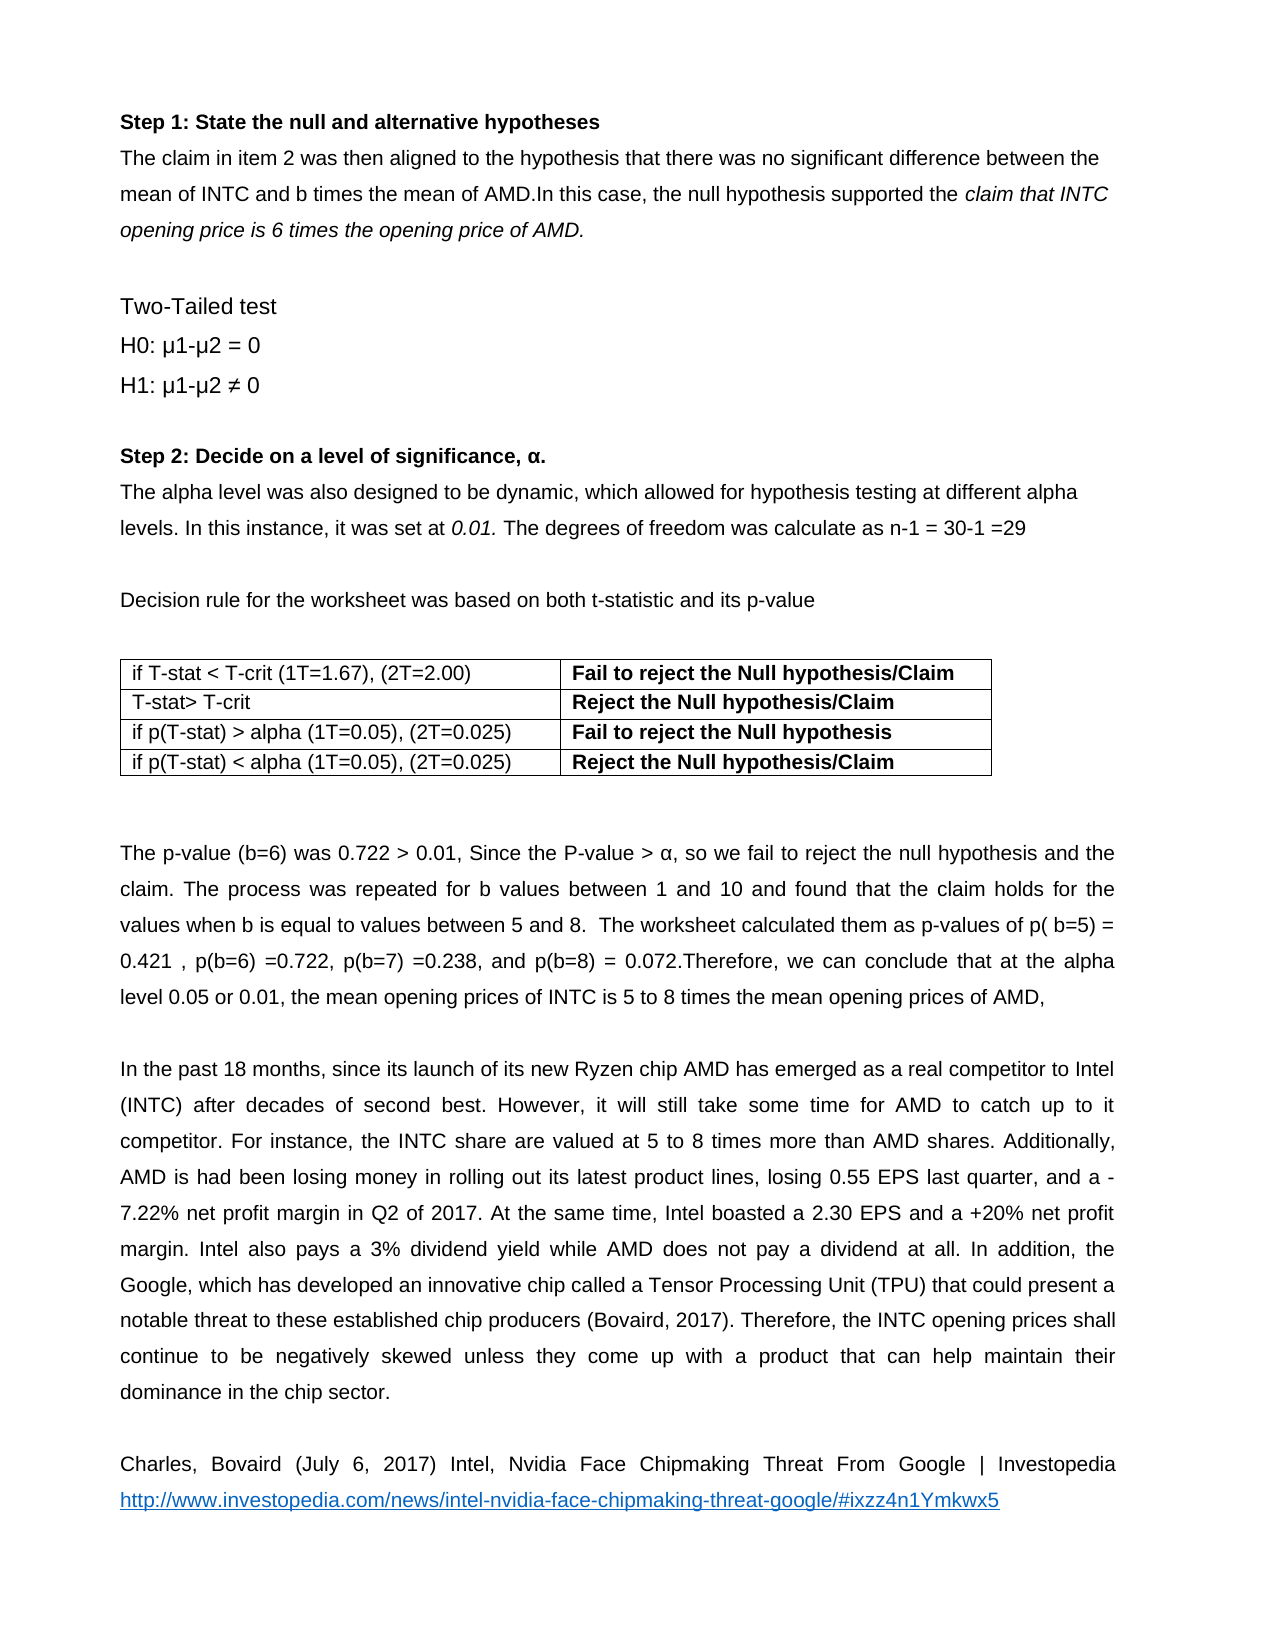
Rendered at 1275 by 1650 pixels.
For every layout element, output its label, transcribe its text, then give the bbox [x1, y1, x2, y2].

text Charles, Bovaird (July 6, 2017) Intel, Nvidia Face Chipmaking Threat From Google | Investopedia http://www.investopedia.com/news/intel-nvidia-face-chipmaking-threat-google/#ixzz4n1Ymkwx5 [120, 1452, 1117, 1512]
text Step 2: Decide on a level of significance, α. [120, 444, 1117, 468]
text Step 1: State the null and alternative hypotheses [120, 110, 1117, 134]
text The alpha level was also designed to be dynamic, which allowed for hypothesis testing at different alpha levels. In this instance, it was set at 0.01. The degrees of freedom was calculate as n-1 = 30-1 =29 [120, 480, 1117, 539]
table_cell Reject the Null hypothesis/Claim [561, 690, 991, 719]
text H1: μ1-μ2 ≠ 0 [120, 372, 1117, 398]
table_cell T-stat> T-crit [121, 690, 560, 719]
table_cell if p(T-stat) < alpha (1T=0.05), (2T=0.025) [121, 750, 560, 775]
text The claim in item 2 was then aligned to the hypothesis that there was no significant difference between the mean of INTC and b times the mean of AMD.In this case, the null hypothesis supported the claim that INTC opening price is 6 times the opening price of AMD. [120, 146, 1117, 242]
table_header Fail to reject the Null hypothesis/Claim [561, 660, 991, 689]
text Decision rule for the worksheet was based on both t-statistic and its p-value [120, 587, 1117, 611]
table_header if T-stat < T-crit (1T=1.67), (2T=2.00) [121, 660, 560, 689]
table_cell Fail to reject the Null hypothesis [561, 720, 991, 748]
text Two-Tailed test [120, 293, 1117, 319]
table_cell if p(T-stat) > alpha (1T=0.05), (2T=0.025) [121, 720, 560, 748]
text The p-value (b=6) was 0.722 > 0.01, Since the P-value > α, so we fail to reject the null hypothesis and the claim. The process was repeated for b values between 1 and 10 and found that the claim holds for the values when b is equal to values between 5 and 8. The worksheet calculated them as p-values of p( b=5) = 0.421 , p(b=6) =0.722, p(b=7) =0.238, and p(b=8) = 0.072.Therefore, we can conclude that at the alpha level 0.05 or 0.01, the mean opening prices of INTC is 5 to 8 times the mean opening prices of AMD, [120, 841, 1117, 1009]
text In the past 18 months, since its launch of its new Ryzen chip AMD has emerged as a real competitor to Intel (INTC) after decades of second best. However, it will still take some time for AMD to catch up to it competitor. For instance, the INTC share are valued at 5 to 8 times more than AMD shares. Additionally, AMD is had been losing money in rolling out its latest product lines, losing 0.55 EPS last quarter, and a -7.22% net profit margin in Q2 of 2017. At the same time, Intel boasted a 2.30 EPS and a +20% net profit margin. Intel also pays a 3% dividend yield while AMD does not pay a dividend at all. In addition, the Google, which has developed an innovative chip called a Tensor Processing Unit (TPU) that could present a notable threat to these established chip producers (Bovaird, 2017). Therefore, the INTC opening prices shall continue to be negatively skewed unless they come up with a product that can help maintain their dominance in the chip sector. [120, 1057, 1117, 1404]
text H0: μ1-μ2 = 0 [120, 332, 1117, 359]
table_cell Reject the Null hypothesis/Claim [561, 750, 991, 775]
